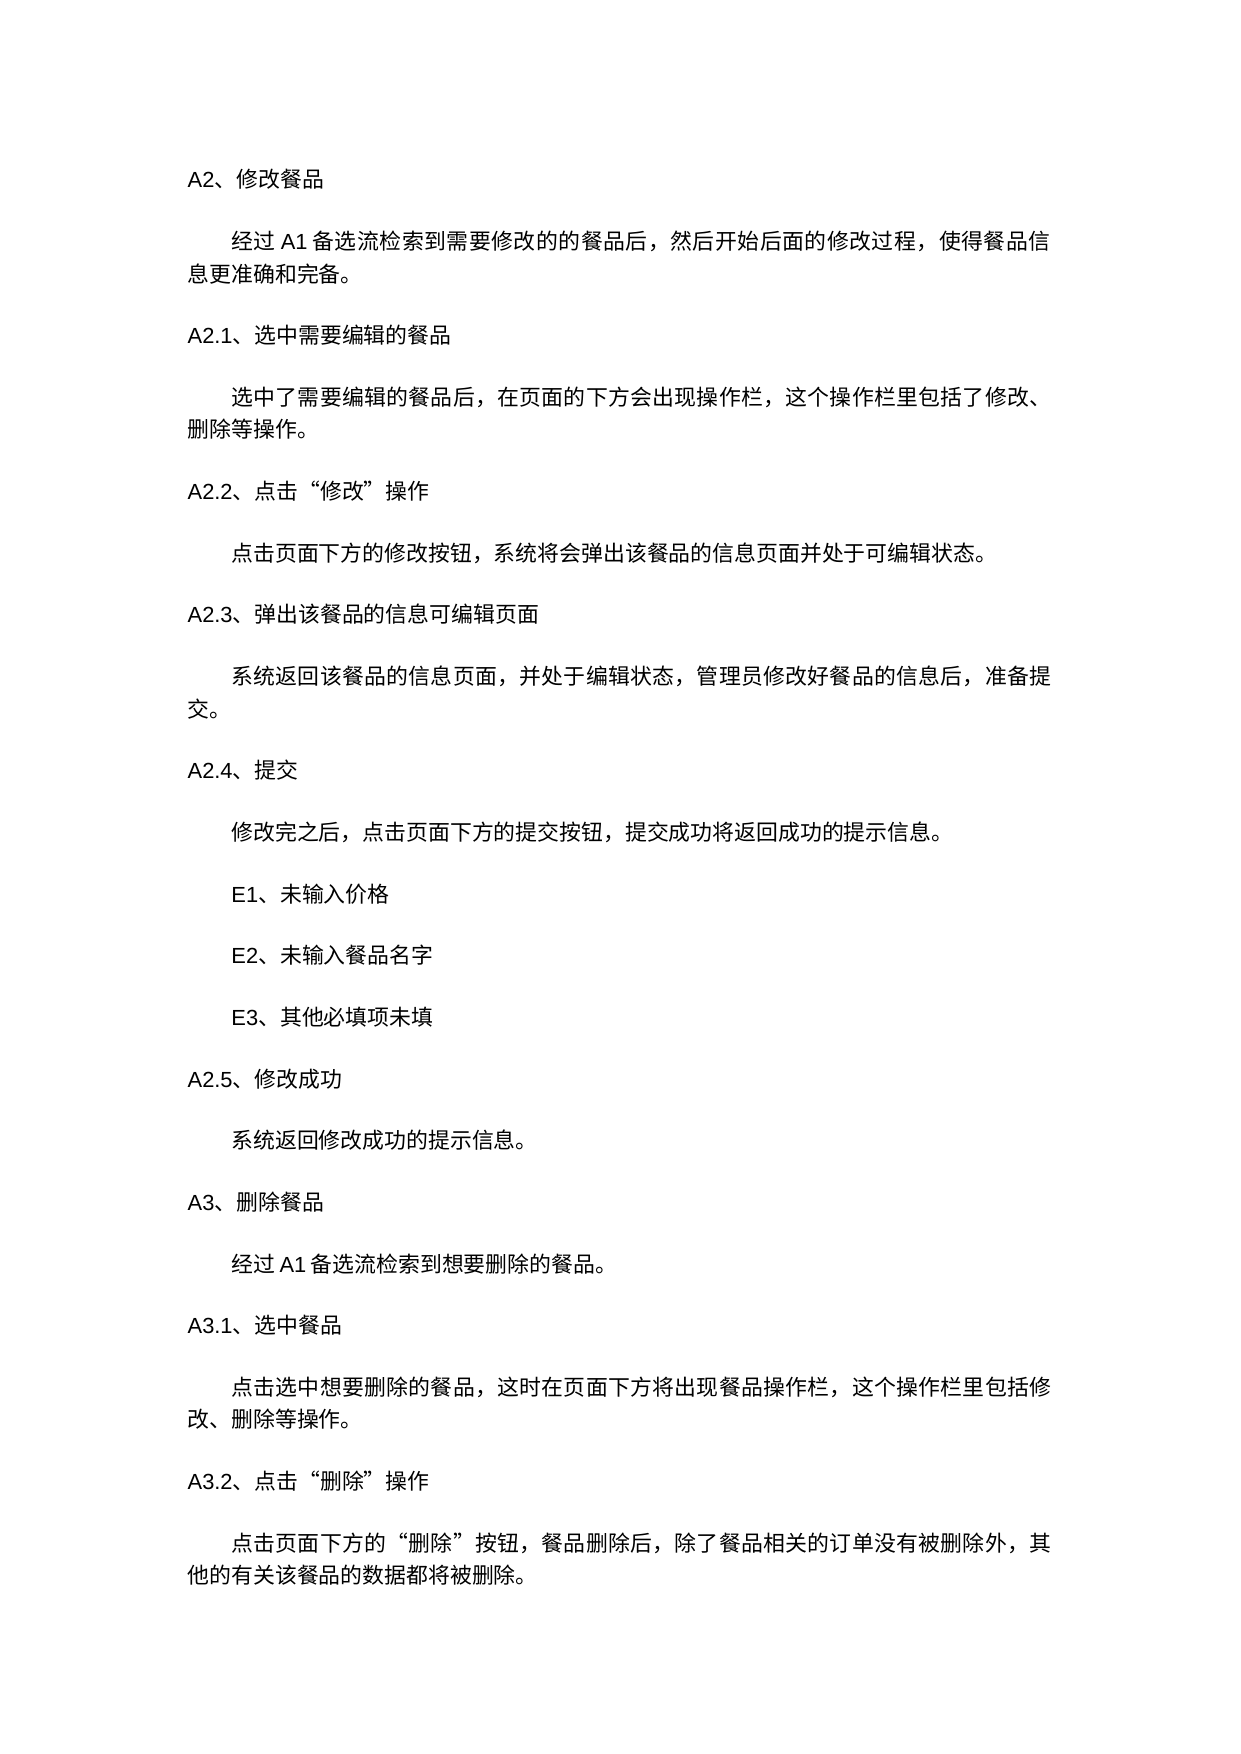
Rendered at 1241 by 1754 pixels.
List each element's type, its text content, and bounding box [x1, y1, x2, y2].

list A3.2、点击“删除”操作 [187, 1464, 1053, 1496]
list E2、未输入餐品名字 [187, 938, 1053, 970]
list 选中了需要编辑的餐品后，在页面的下方会出现操作栏，这个操作栏里包括了修改、删除等操作。 [187, 379, 1053, 444]
list A2.5、修改成功 [187, 1061, 1053, 1094]
list A2.3、弹出该餐品的信息可编辑页面 [187, 597, 1053, 629]
list A2.1、选中需要编辑的餐品 [187, 318, 1053, 350]
list A2.4、提交 [187, 753, 1053, 785]
list A3.1、选中餐品 [187, 1308, 1053, 1340]
list 点击选中想要删除的餐品，这时在页面下方将出现餐品操作栏，这个操作栏里包括修改、删除等操作。 [187, 1369, 1053, 1434]
list 修改完之后，点击页面下方的提交按钮，提交成功将返回成功的提示信息。 [187, 814, 1053, 847]
list E3、其他必填项未填 [187, 999, 1053, 1032]
list 经过A1备选流检索到需要修改的的餐品后，然后开始后面的修改过程，使得餐品信息更准确和完备。 [187, 224, 1053, 289]
list A3、删除餐品 [187, 1184, 1053, 1217]
list 经过A1备选流检索到想要删除的餐品。 [187, 1246, 1053, 1279]
list 系统返回修改成功的提示信息。 [187, 1123, 1053, 1155]
list A2、修改餐品 [187, 162, 1053, 194]
list E1、未输入价格 [187, 876, 1053, 909]
list A2.2、点击“修改”操作 [187, 474, 1053, 506]
list 点击页面下方的“删除”按钮，餐品删除后，除了餐品相关的订单没有被删除外，其他的有关该餐品的数据都将被删除。 [187, 1525, 1053, 1590]
list 点击页面下方的修改按钮，系统将会弹出该餐品的信息页面并处于可编辑状态。 [187, 535, 1053, 568]
list 系统返回该餐品的信息页面，并处于编辑状态，管理员修改好餐品的信息后，准备提交。 [187, 659, 1053, 724]
